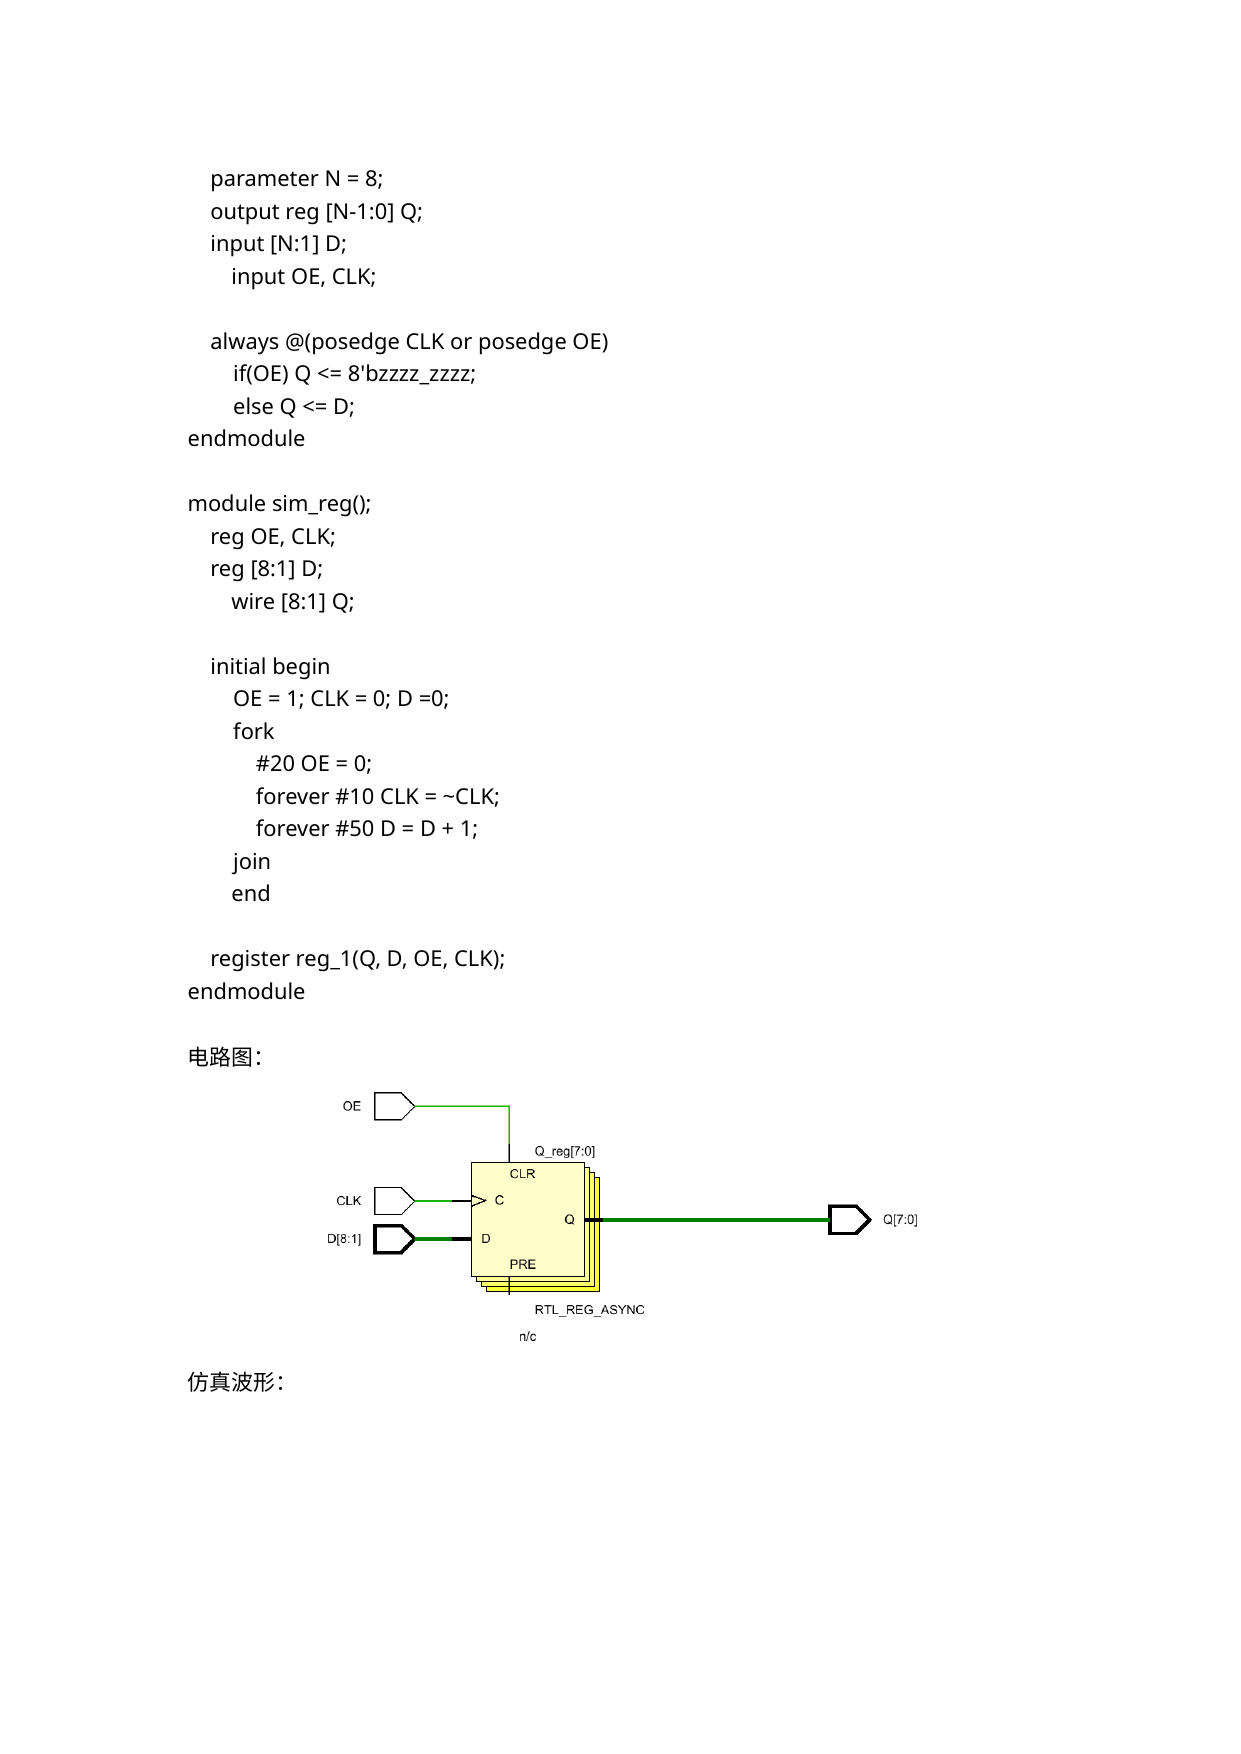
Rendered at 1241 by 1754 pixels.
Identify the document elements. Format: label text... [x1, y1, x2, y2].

text reg OE, CLK; [187, 519, 1053, 552]
text input [N:1] D; [187, 227, 1053, 259]
text #20 OE = 0; [187, 747, 1053, 779]
text always @(posedge CLK or posedge OE) [187, 324, 1053, 357]
text endmodule [187, 974, 1053, 1007]
text reg [8:1] D; [187, 552, 1053, 584]
text forever #50 D = D + 1; [187, 812, 1053, 844]
text output reg [N-1:0] Q; [187, 194, 1053, 227]
text parameter N = 8; [187, 162, 1053, 194]
picture [314, 1072, 926, 1346]
text module sim_reg(); [187, 487, 1053, 519]
text register reg_1(Q, D, OE, CLK); [187, 942, 1053, 974]
text else Q <= D; [187, 389, 1053, 422]
text wire [8:1] Q; [187, 584, 1053, 617]
text forever #10 CLK = ~CLK; [187, 779, 1053, 812]
text join [187, 844, 1053, 877]
text OE = 1; CLK = 0; D =0; [187, 682, 1053, 714]
text endmodule [187, 422, 1053, 454]
text input OE, CLK; [187, 259, 1053, 292]
text 仿真波形： [187, 1364, 1053, 1397]
text end [187, 877, 1053, 909]
text 电路图： [187, 1039, 1053, 1072]
text if(OE) Q <= 8'bzzzz_zzzz; [187, 357, 1053, 389]
text initial begin [187, 649, 1053, 682]
text fork [187, 714, 1053, 747]
